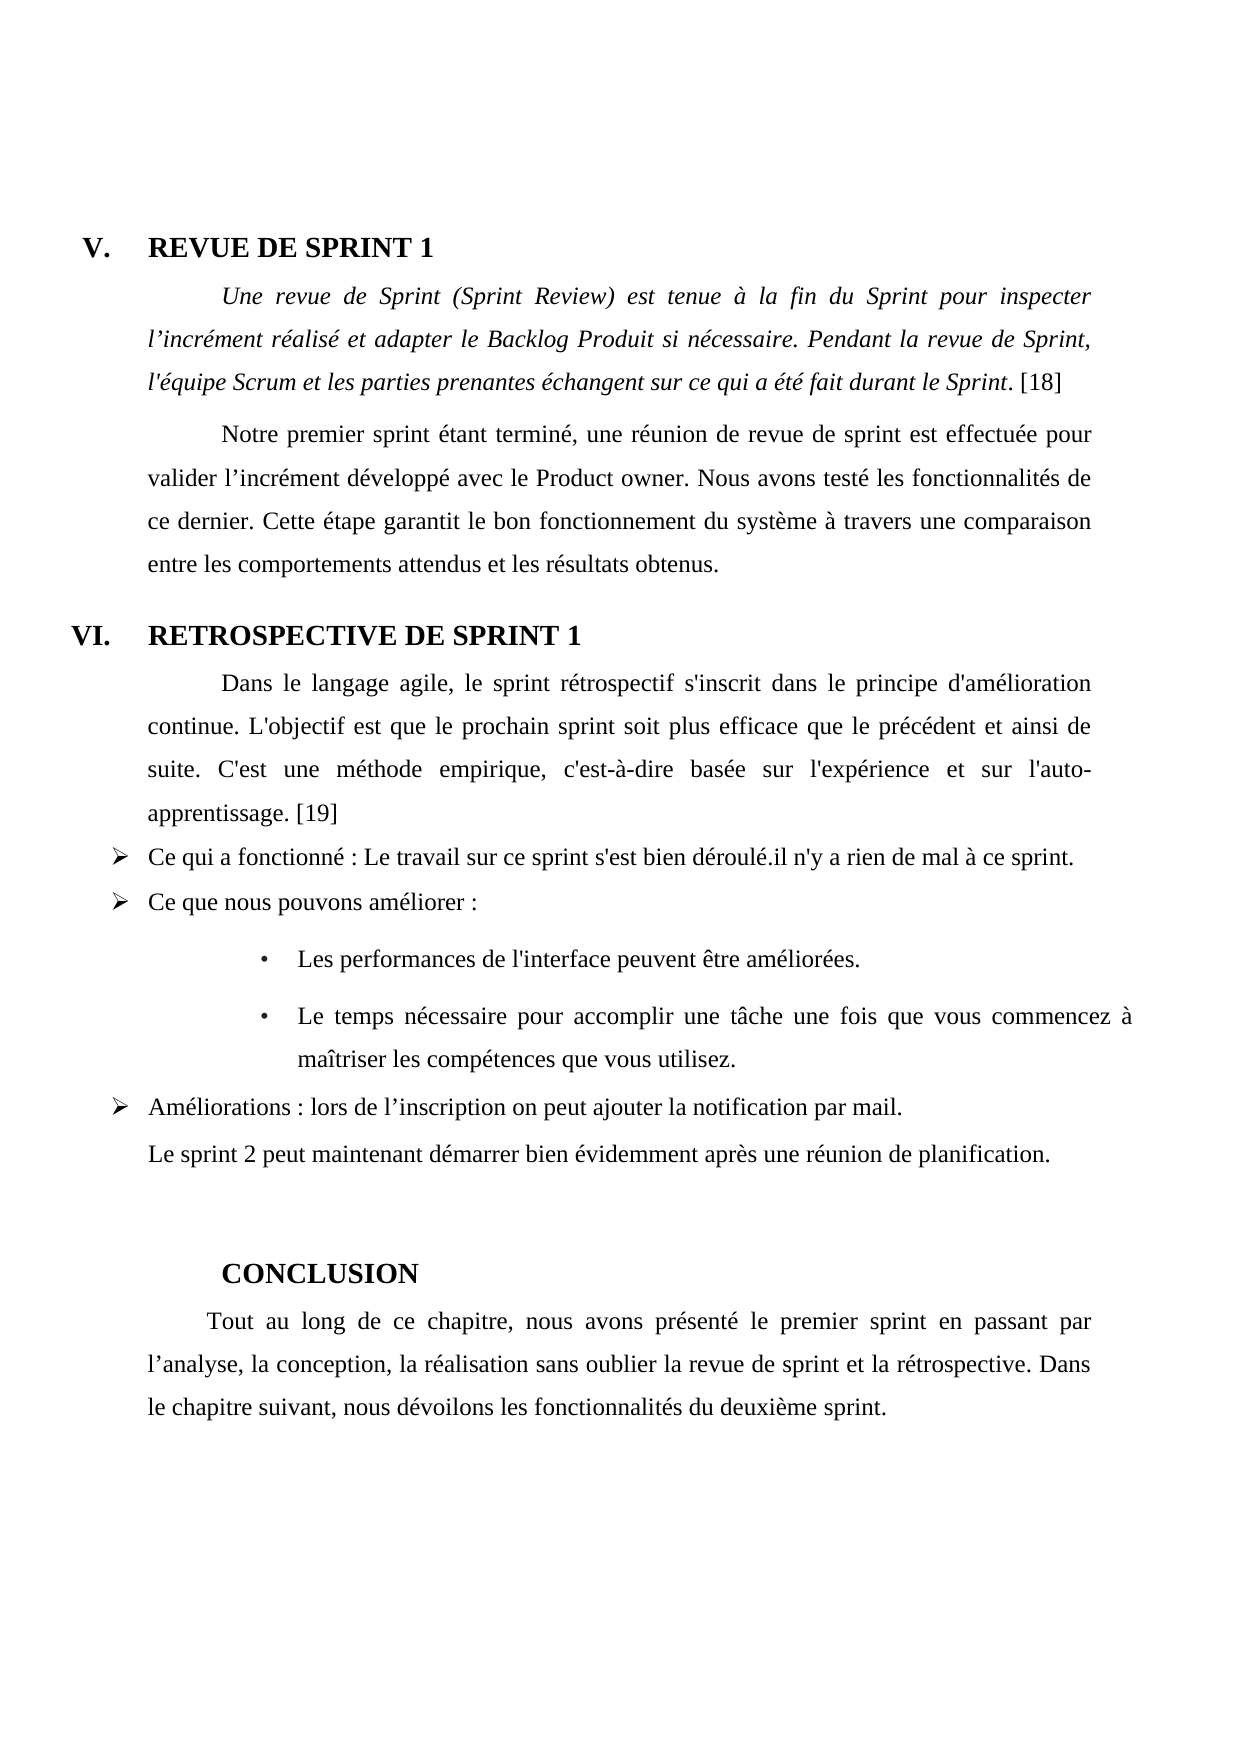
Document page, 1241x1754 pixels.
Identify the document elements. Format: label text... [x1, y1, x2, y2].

text Notre premier sprint étant terminé, une réunion de revue de sprint est effectuée pour valider l’incrément développé avec le Product owner. Nous avons testé les fonctionnalités de ce dernier. Cette étape garantit le bon fonctionnement du système à travers une comparaison entre les comportements attendus et les résultats obtenus. [147, 419, 1092, 578]
list Le sprint 2 peut maintenant démarrer bien évidemment après une réunion de planification. [148, 1139, 1134, 1168]
list Le temps nécessaire pour accomplir une tâche une fois que vous commencez à maîtriser les compétences que vous utilisez. [260, 1001, 1134, 1073]
subtitle REVUE DE SPRINT 1 [110, 231, 1134, 264]
list Améliorations : lors de l’inscription on peut ajouter la notification par mail. [110, 1092, 1134, 1120]
list Ce qui a fonctionné : Le travail sur ce sprint s'est bien déroulé.il n'y a rien de mal à ce sprint. [110, 842, 1092, 871]
subtitle CONCLUSION [221, 1256, 1134, 1289]
text Tout au long de ce chapitre, nous avons présenté le premier sprint en passant par l’analyse, la conception, la réalisation sans oublier la revue de sprint et la rétrospective. Dans le chapitre suivant, nous dévoilons les fonctionnalités du deuxième sprint. [147, 1306, 1093, 1421]
text Une revue de Sprint (Sprint Review) est tenue à la fin du Sprint pour inspecter l’incrément réalisé et adapter le Backlog Produit si nécessaire. Pendant la revue de Sprint, l'équipe Scrum et les parties prenantes échangent sur ce qui a été fait durant le Sprint. [18] [147, 281, 1092, 396]
list Les performances de l'interface peuvent être améliorées. [260, 944, 1134, 973]
list Ce que nous pouvons améliorer : [110, 887, 1134, 916]
text Dans le langage agile, le sprint rétrospectif s'inscrit dans le principe d'amélioration continue. L'objectif est que le prochain sprint soit plus efficace que le précédent et ainsi de suite. C'est une méthode empirique, c'est-à-dire basée sur l'expérience et sur l'auto-apprentissage. [19] [147, 668, 1092, 826]
subtitle RETROSPECTIVE DE SPRINT 1 [110, 618, 1134, 652]
